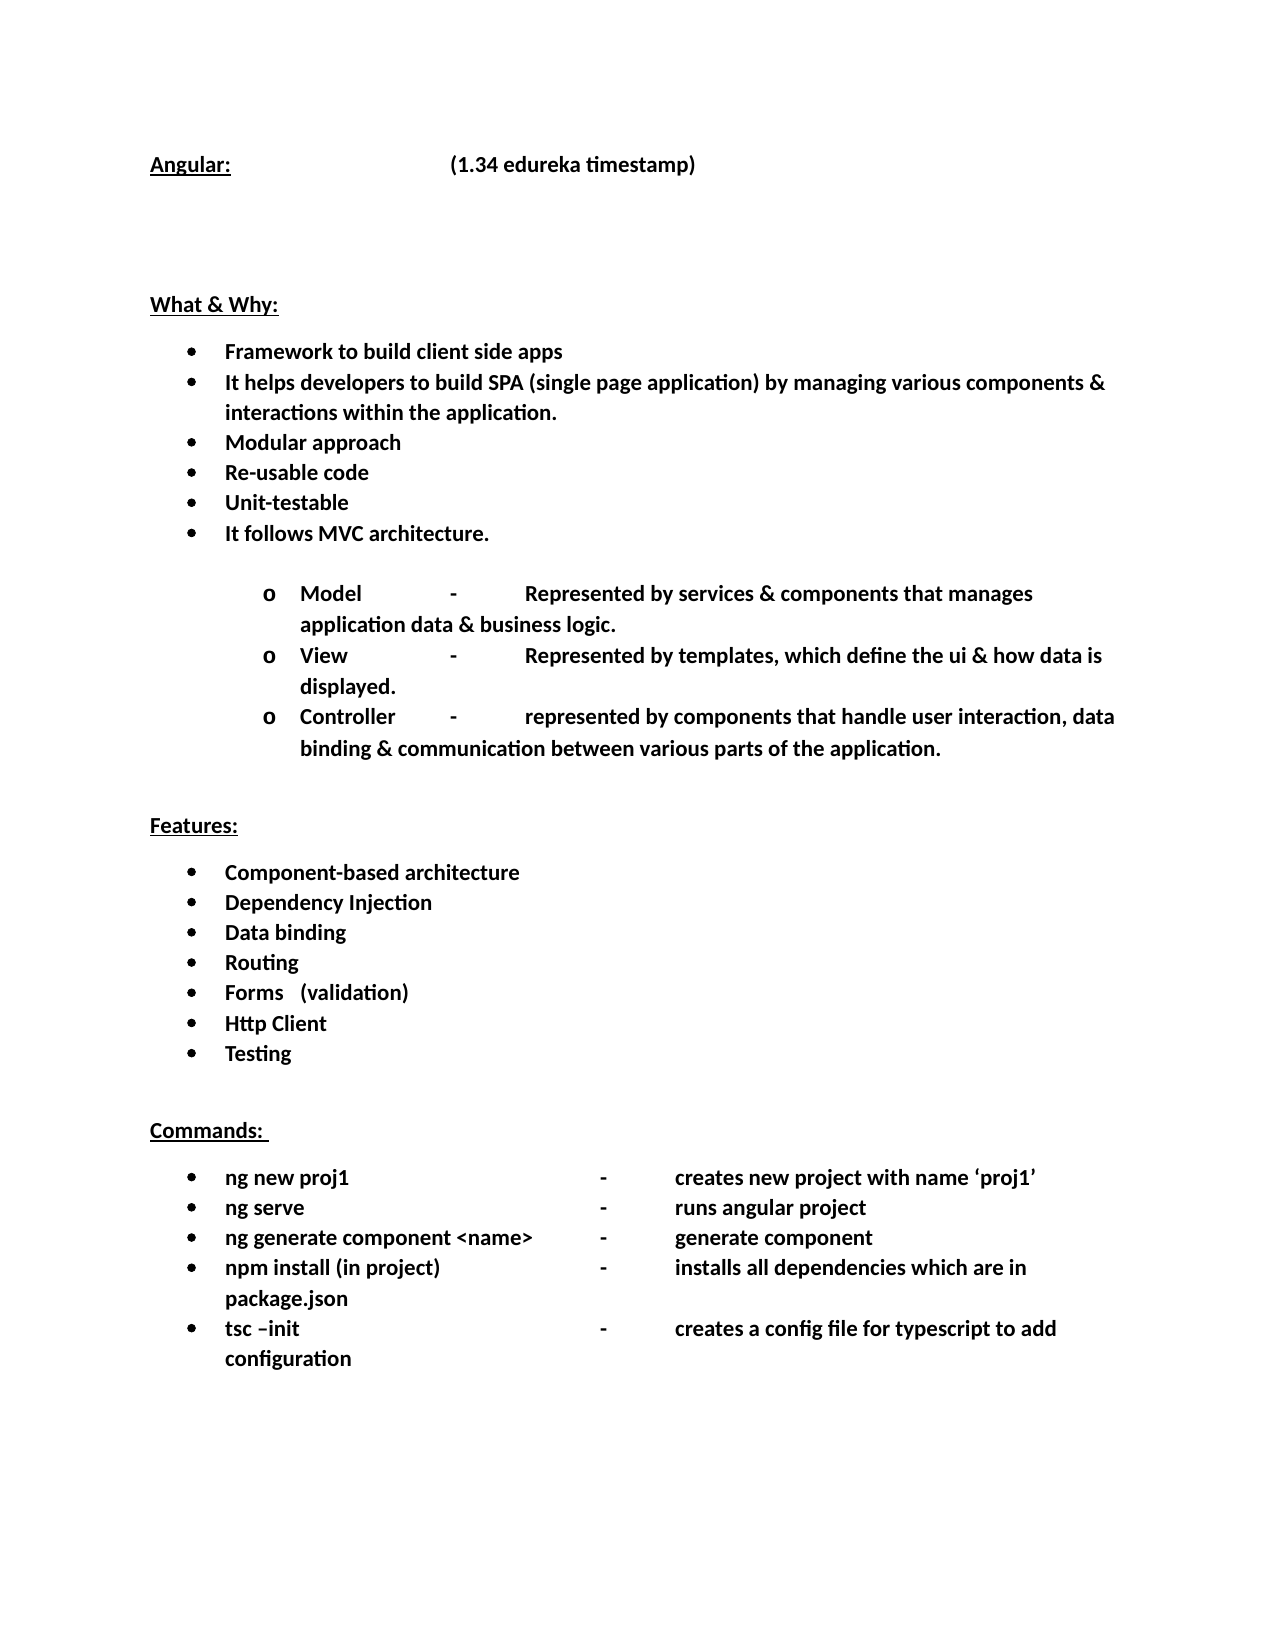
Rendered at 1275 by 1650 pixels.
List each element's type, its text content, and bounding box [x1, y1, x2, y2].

list Unit-testable [187, 488, 1125, 517]
list tsc –init - creates a config file for typescript to add configuration [187, 1314, 1125, 1372]
list Data binding [187, 918, 1125, 946]
list Testing [187, 1039, 1125, 1067]
list npm install (in project) - installs all dependencies which are in package.json [187, 1253, 1125, 1312]
list Model - Represented by services & components that manages application data & business logic. [262, 579, 1125, 638]
list ng serve - runs angular project [187, 1193, 1125, 1221]
text Angular: (1.34 edureka timestamp) [150, 150, 1125, 178]
text Commands: [150, 1116, 1125, 1144]
list ng new proj1 - creates new project with name ‘proj1’ [187, 1163, 1125, 1191]
list It helps developers to build SPA (single page application) by managing various components & interactions within the application. [187, 368, 1125, 426]
list Routing [187, 948, 1125, 976]
list Controller - represented by components that handle user interaction, data binding & communication between various parts of the application. [262, 702, 1125, 762]
list Modular approach [187, 428, 1125, 456]
list ng generate component <name> - generate component [187, 1223, 1125, 1251]
list Dependency Injection [187, 888, 1125, 916]
list Component-based architecture [187, 858, 1125, 886]
text Features: [150, 811, 1125, 839]
text What & Why: [150, 291, 1125, 319]
list View - Represented by templates, which define the ui & how data is displayed. [262, 641, 1125, 700]
list Framework to build client side apps [187, 337, 1125, 366]
list It follows MVC architecture. [187, 519, 1125, 547]
list Forms (validation) [187, 978, 1125, 1006]
list Re-usable code [187, 458, 1125, 486]
list Http Client [187, 1009, 1125, 1037]
